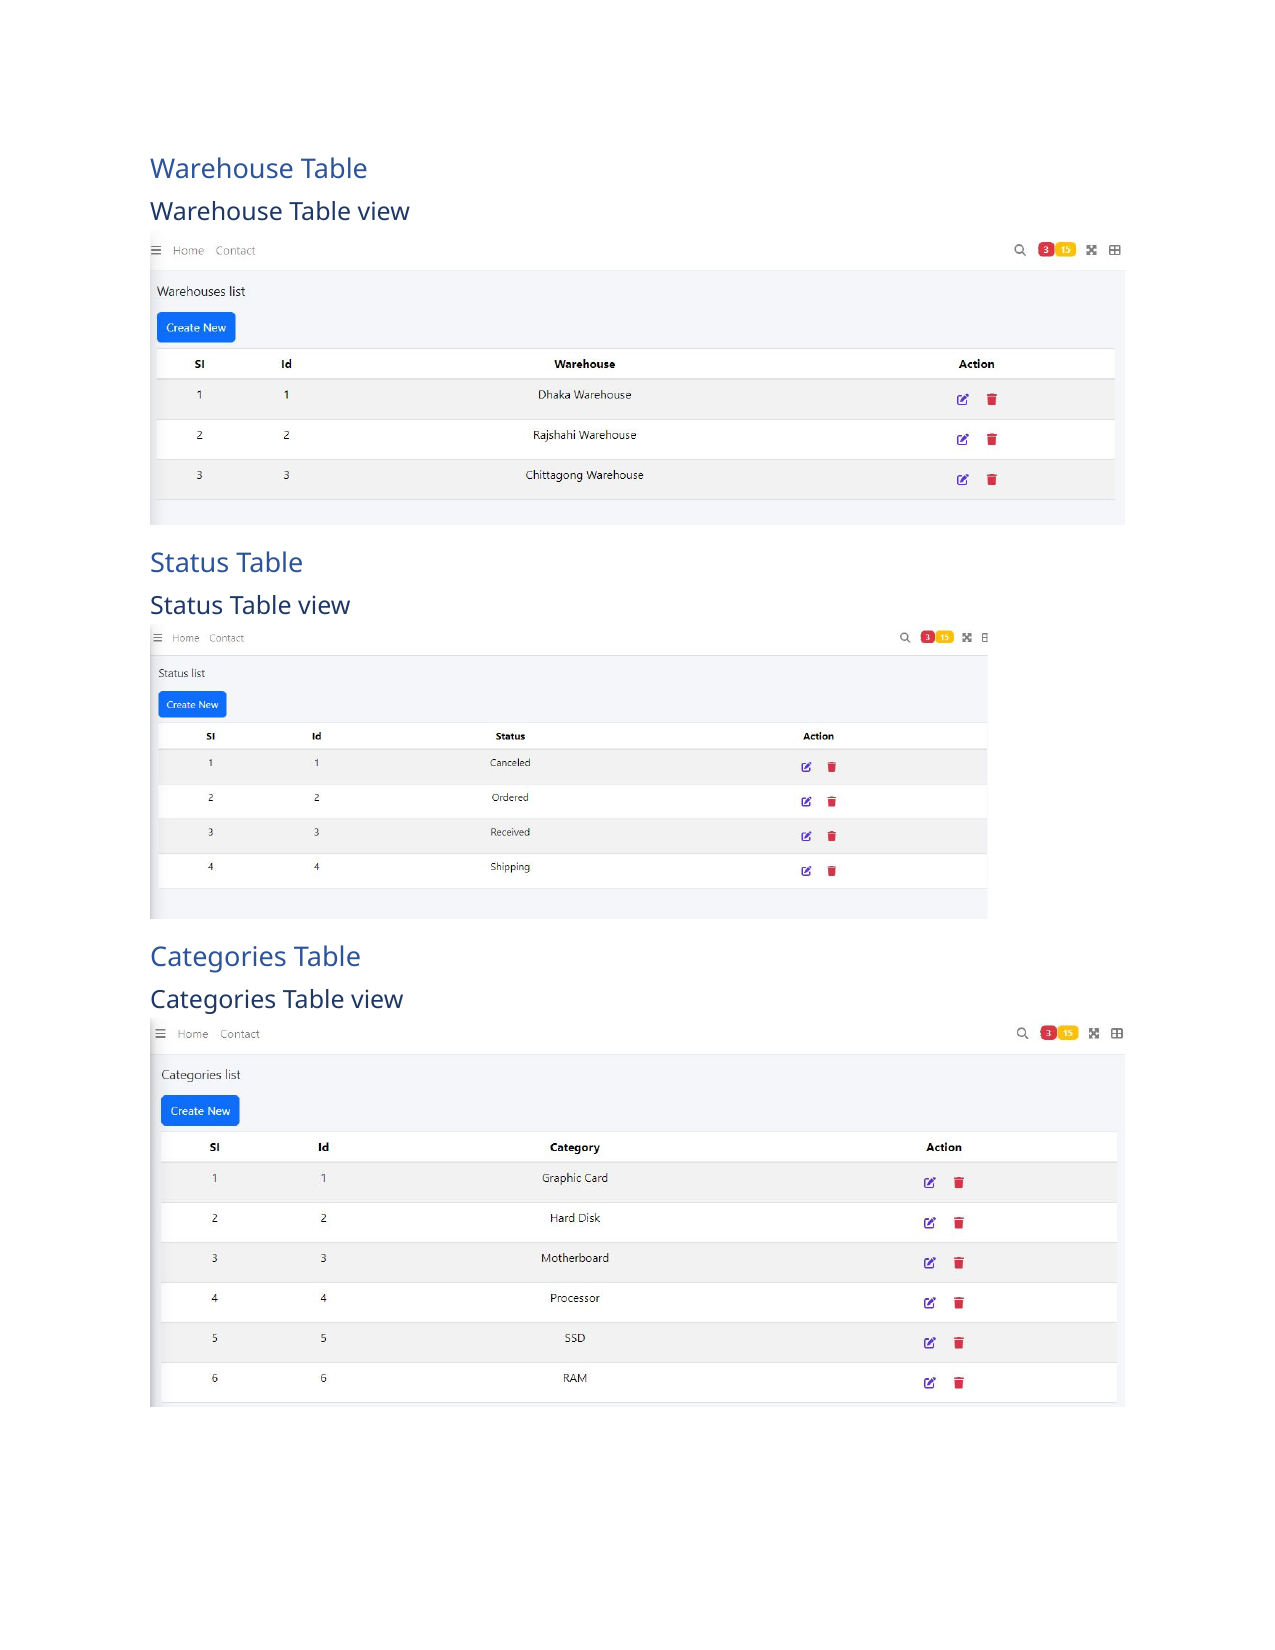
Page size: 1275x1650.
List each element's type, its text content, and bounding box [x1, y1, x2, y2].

subtitle Categories Table [150, 937, 1125, 974]
picture [150, 1018, 1125, 1407]
subtitle Warehouse Table [150, 150, 1125, 187]
subtitle Categories Table view [150, 981, 1125, 1015]
subtitle Status Table view [150, 588, 1125, 622]
picture [150, 624, 988, 919]
subtitle Warehouse Table view [150, 194, 1125, 228]
subtitle Status Table [150, 544, 1125, 581]
picture [150, 230, 1125, 525]
